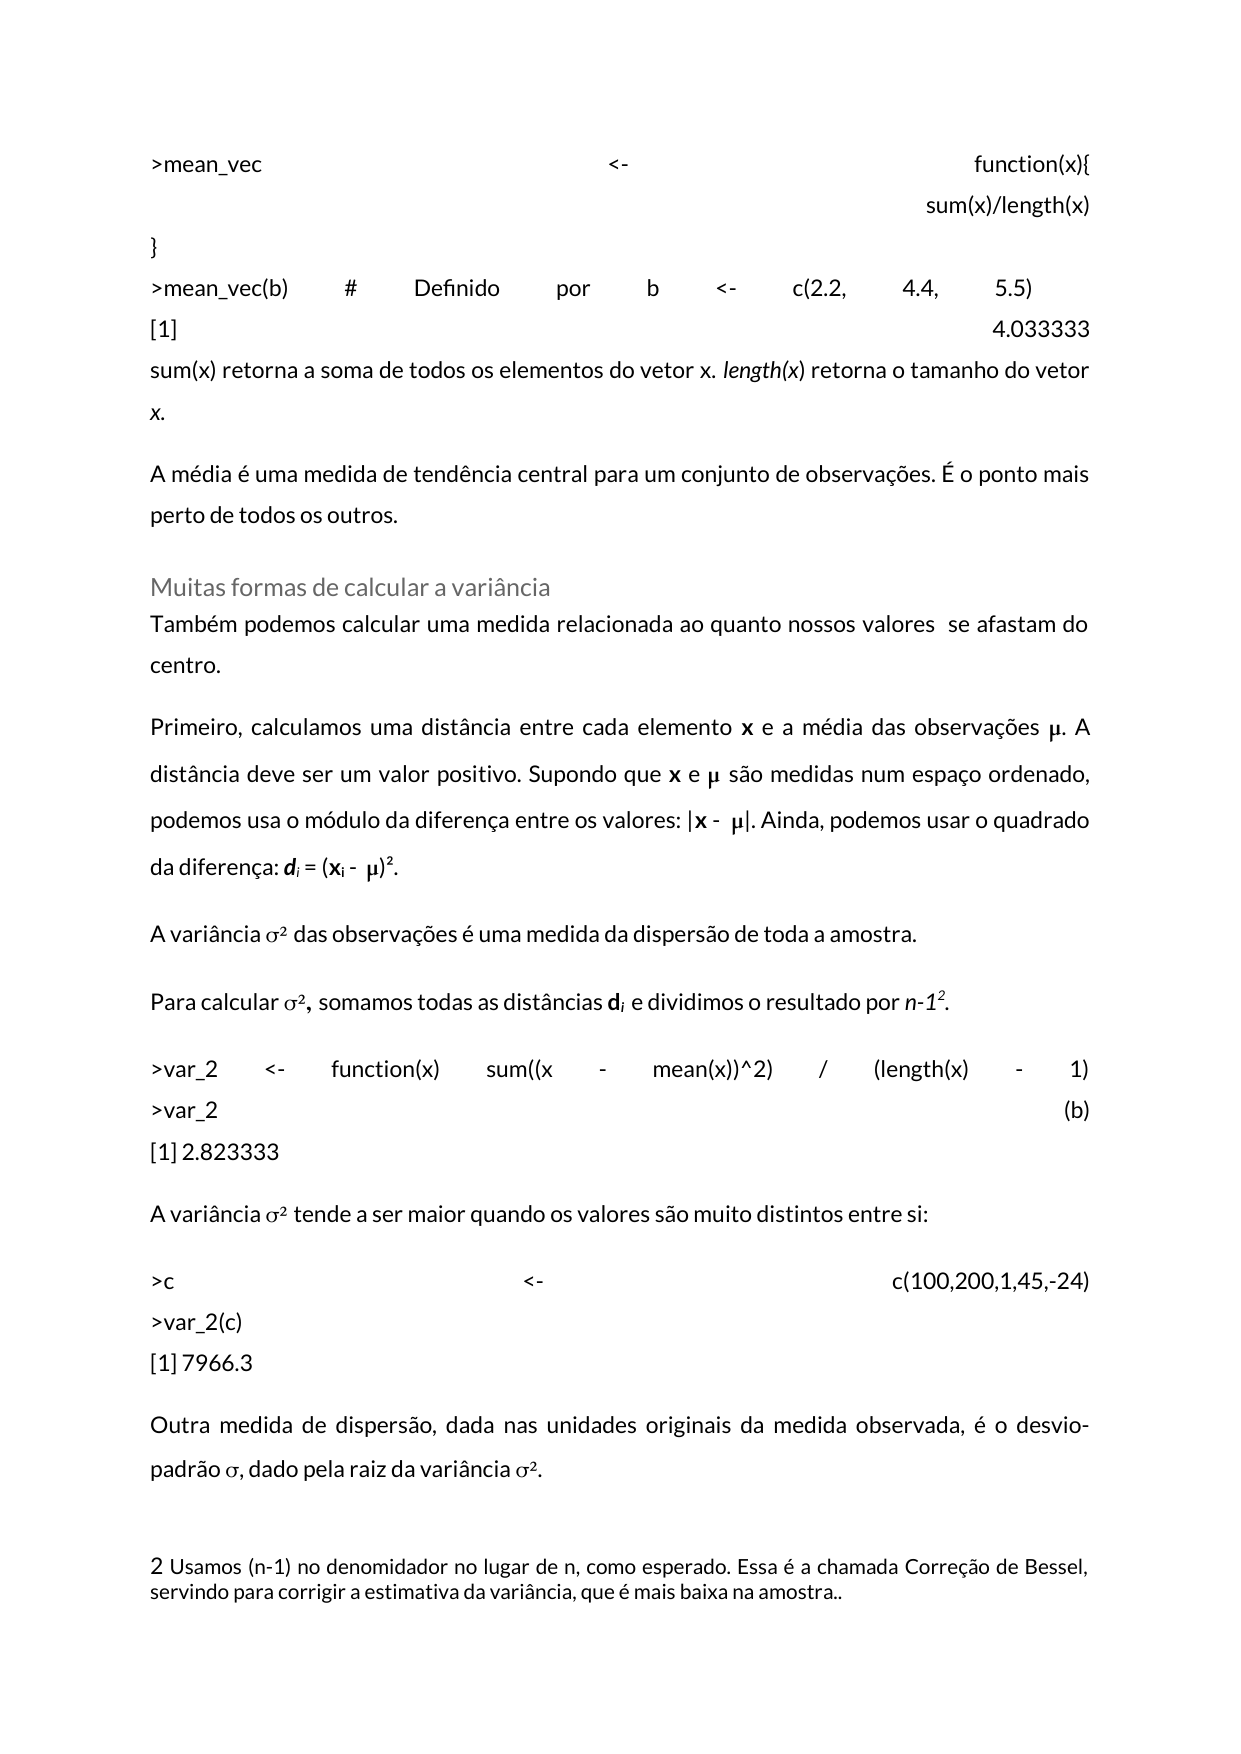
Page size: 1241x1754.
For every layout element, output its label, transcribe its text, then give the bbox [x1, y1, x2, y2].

text Primeiro, calculamos uma distância entre cada elemento x e a média das observações μ. A distância deve ser um valor positivo. Supondo que x e μ são medidas num espaço ordenado, podemos usa o módulo da diferença entre os valores: |x - μ|. Ainda, podemos usar o quadrado da diferença: di = (xi - μ)². [150, 713, 1090, 884]
text A variância σ² das observações é uma medida da dispersão de toda a amostra. [150, 920, 1090, 951]
text A média é uma medida de tendência central para um conjunto de observações. É o ponto mais perto de todos os outros. [150, 459, 1090, 528]
text >var_2 <- function(x) sum((x - mean(x))^2) / (length(x) - 1) >var_2 (b) [1] 2.823333 [150, 1055, 1090, 1165]
text Outra medida de dispersão, dada nas unidades originais da medida observada, é o desvio-padrão σ, dado pela raiz da variância σ². [150, 1411, 1090, 1485]
text >mean_vec <- function(x){ sum(x)/length(x) } >mean_vec(b) # Definido por b <- c(2.2, 4.4, 5.5) [1] 4.033333 sum(x) retorna a soma de todos os elementos do vetor x. length(x) retorna o tamanho do vetor x. [150, 150, 1090, 425]
subtitle Muitas formas de calcular a variância [150, 571, 1090, 601]
text Para calcular σ², somamos todas as distâncias di e dividimos o resultado por n-1. [150, 987, 1090, 1018]
text A variância σ² tende a ser maior quando os valores são muito distintos entre si: [150, 1199, 1090, 1230]
text Também podemos calcular uma medida relacionada ao quanto nossos valores se afastam do centro. [150, 609, 1090, 678]
text >c <- c(100,200,1,45,-24) >var_2(c) [1] 7966.3 [150, 1267, 1090, 1377]
